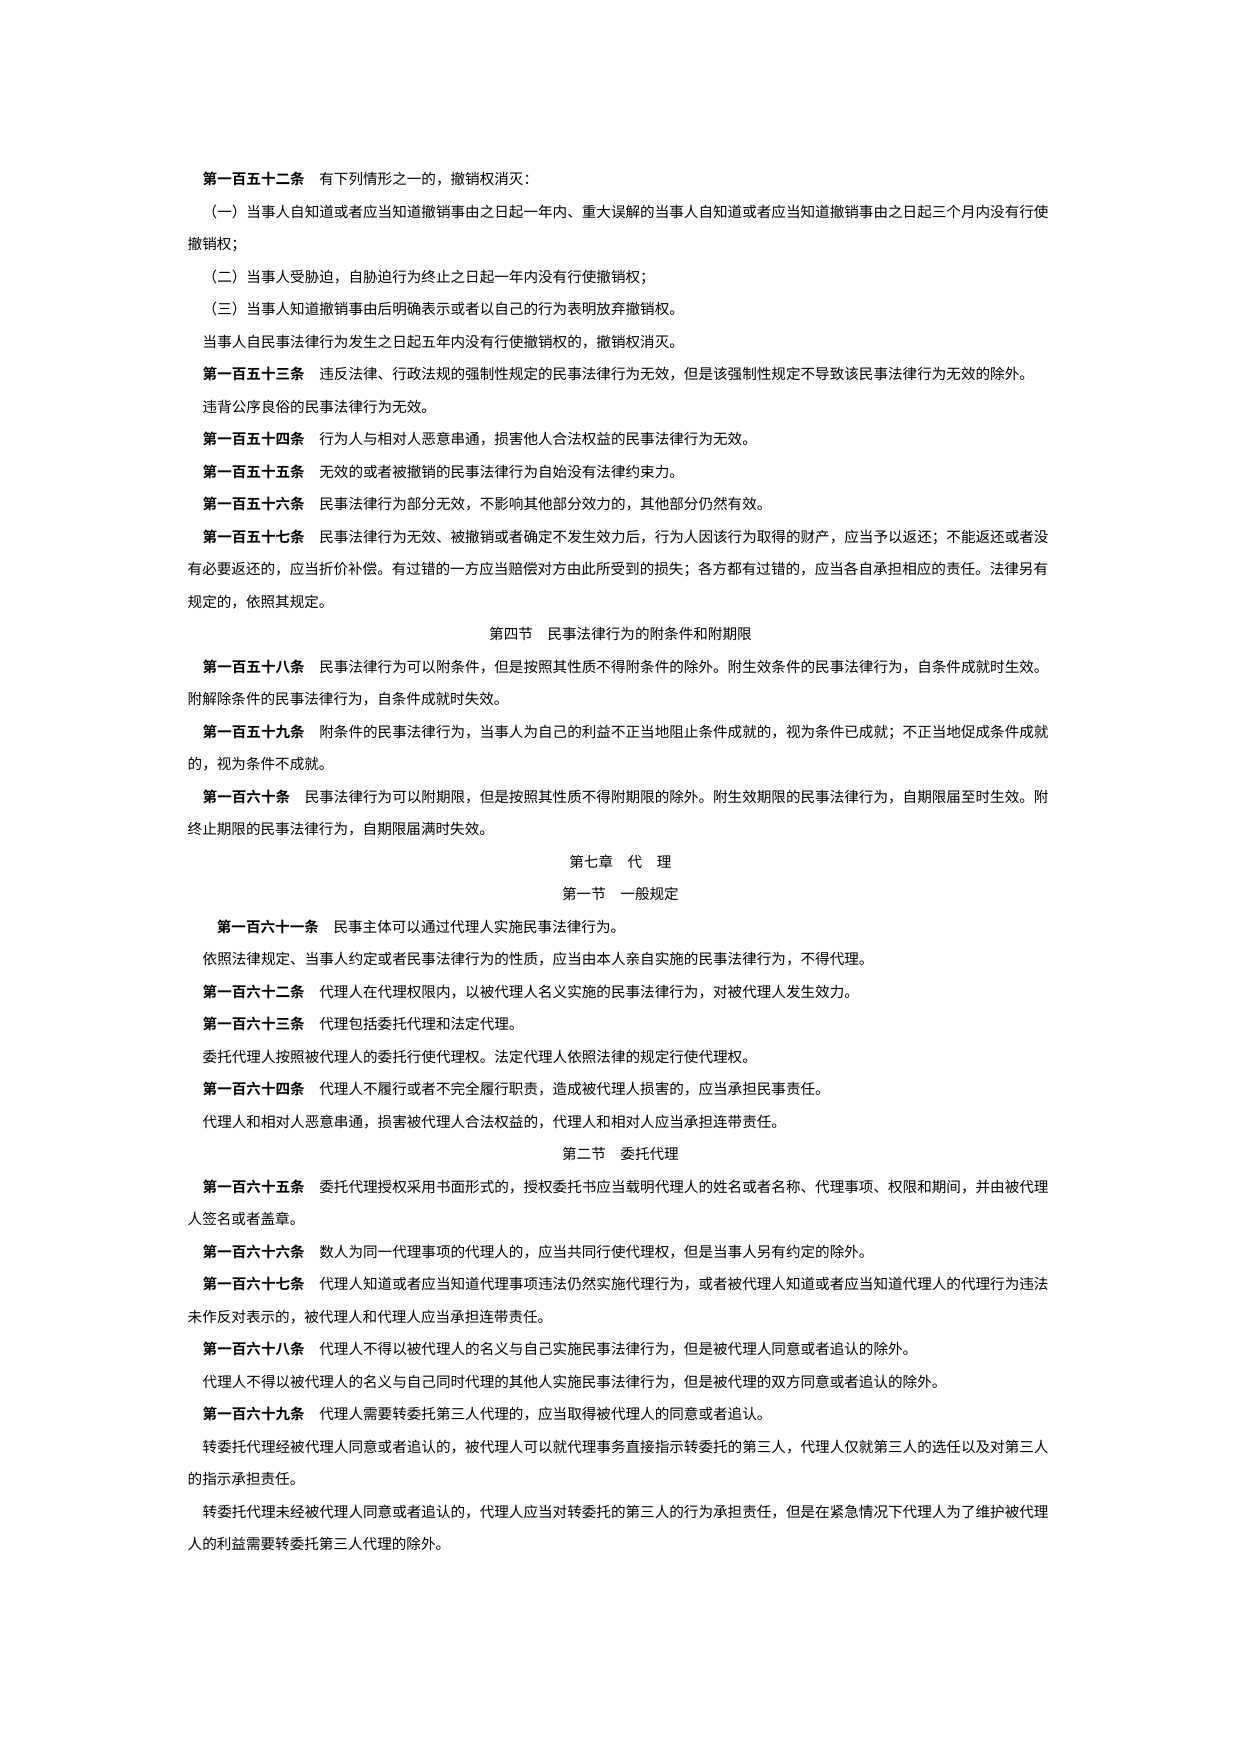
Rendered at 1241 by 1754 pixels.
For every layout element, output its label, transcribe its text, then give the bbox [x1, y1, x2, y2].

text 第一百五十八条 民事法律行为可以附条件，但是按照其性质不得附条件的除外。附生效条件的民事法律行为，自条件成就时生效。附解除条件的民事法律行为，自条件成就时失效。 [187, 649, 1053, 714]
text 第一百五十七条 民事法律行为无效、被撤销或者确定不发生效力后，行为人因该行为取得的财产，应当予以返还；不能返还或者没有必要返还的，应当折价补偿。有过错的一方应当赔偿对方由此所受到的损失；各方都有过错的，应当各自承担相应的责任。法律另有规定的，依照其规定。 [187, 519, 1053, 617]
text 第一百六十五条 委托代理授权采用书面形式的，授权委托书应当载明代理人的姓名或者名称、代理事项、权限和期间，并由被代理人签名或者盖章。 [187, 1169, 1053, 1234]
text （三）当事人知道撤销事由后明确表示或者以自己的行为表明放弃撤销权。 [187, 292, 1053, 324]
text 第一百六十四条 代理人不履行或者不完全履行职责，造成被代理人损害的，应当承担民事责任。 [187, 1072, 1053, 1104]
text 第一百六十六条 数人为同一代理事项的代理人的，应当共同行使代理权，但是当事人另有约定的除外。 [187, 1234, 1053, 1267]
text 转委托代理经被代理人同意或者追认的，被代理人可以就代理事务直接指示转委托的第三人，代理人仅就第三人的选任以及对第三人的指示承担责任。 [187, 1429, 1053, 1494]
text 当事人自民事法律行为发生之日起五年内没有行使撤销权的，撤销权消灭。 [187, 324, 1053, 357]
text 转委托代理未经被代理人同意或者追认的，代理人应当对转委托的第三人的行为承担责任，但是在紧急情况下代理人为了维护被代理人的利益需要转委托第三人代理的除外。 [187, 1494, 1053, 1559]
text 第二节 委托代理 [187, 1137, 1053, 1169]
text 第一百六十七条 代理人知道或者应当知道代理事项违法仍然实施代理行为，或者被代理人知道或者应当知道代理人的代理行为违法未作反对表示的，被代理人和代理人应当承担连带责任。 [187, 1267, 1053, 1332]
text （二）当事人受胁迫，自胁迫行为终止之日起一年内没有行使撤销权； [187, 259, 1053, 292]
text 第一百五十四条 行为人与相对人恶意串通，损害他人合法权益的民事法律行为无效。 [187, 422, 1053, 454]
text 第一百六十一条 民事主体可以通过代理人实施民事法律行为。 [187, 909, 1053, 942]
text 第一百六十九条 代理人需要转委托第三人代理的，应当取得被代理人的同意或者追认。 [187, 1397, 1053, 1429]
text 委托代理人按照被代理人的委托行使代理权。法定代理人依照法律的规定行使代理权。 [187, 1039, 1053, 1072]
text 第一百六十条 民事法律行为可以附期限，但是按照其性质不得附期限的除外。附生效期限的民事法律行为，自期限届至时生效。附终止期限的民事法律行为，自期限届满时失效。 [187, 779, 1053, 844]
text 第四节 民事法律行为的附条件和附期限 [187, 617, 1053, 649]
text 第一百六十八条 代理人不得以被代理人的名义与自己实施民事法律行为，但是被代理人同意或者追认的除外。 [187, 1332, 1053, 1364]
text 第一百五十二条 有下列情形之一的，撤销权消灭： [187, 162, 1053, 194]
text 第一百五十五条 无效的或者被撤销的民事法律行为自始没有法律约束力。 [187, 454, 1053, 487]
text 第一百五十九条 附条件的民事法律行为，当事人为自己的利益不正当地阻止条件成就的，视为条件已成就；不正当地促成条件成就的，视为条件不成就。 [187, 714, 1053, 779]
text 依照法律规定、当事人约定或者民事法律行为的性质，应当由本人亲自实施的民事法律行为，不得代理。 [187, 942, 1053, 974]
text 第一百五十三条 违反法律、行政法规的强制性规定的民事法律行为无效，但是该强制性规定不导致该民事法律行为无效的除外。 [187, 357, 1053, 389]
text 第一百六十三条 代理包括委托代理和法定代理。 [187, 1007, 1053, 1039]
text 违背公序良俗的民事法律行为无效。 [187, 389, 1053, 422]
text 第一百六十二条 代理人在代理权限内，以被代理人名义实施的民事法律行为，对被代理人发生效力。 [187, 974, 1053, 1007]
text 代理人和相对人恶意串通，损害被代理人合法权益的，代理人和相对人应当承担连带责任。 [187, 1104, 1053, 1137]
text 第七章 代 理 [187, 844, 1053, 877]
text 代理人不得以被代理人的名义与自己同时代理的其他人实施民事法律行为，但是被代理的双方同意或者追认的除外。 [187, 1364, 1053, 1397]
text 第一节 一般规定 [187, 877, 1053, 909]
text 第一百五十六条 民事法律行为部分无效，不影响其他部分效力的，其他部分仍然有效。 [187, 487, 1053, 519]
text （一）当事人自知道或者应当知道撤销事由之日起一年内、重大误解的当事人自知道或者应当知道撤销事由之日起三个月内没有行使撤销权； [187, 194, 1053, 259]
